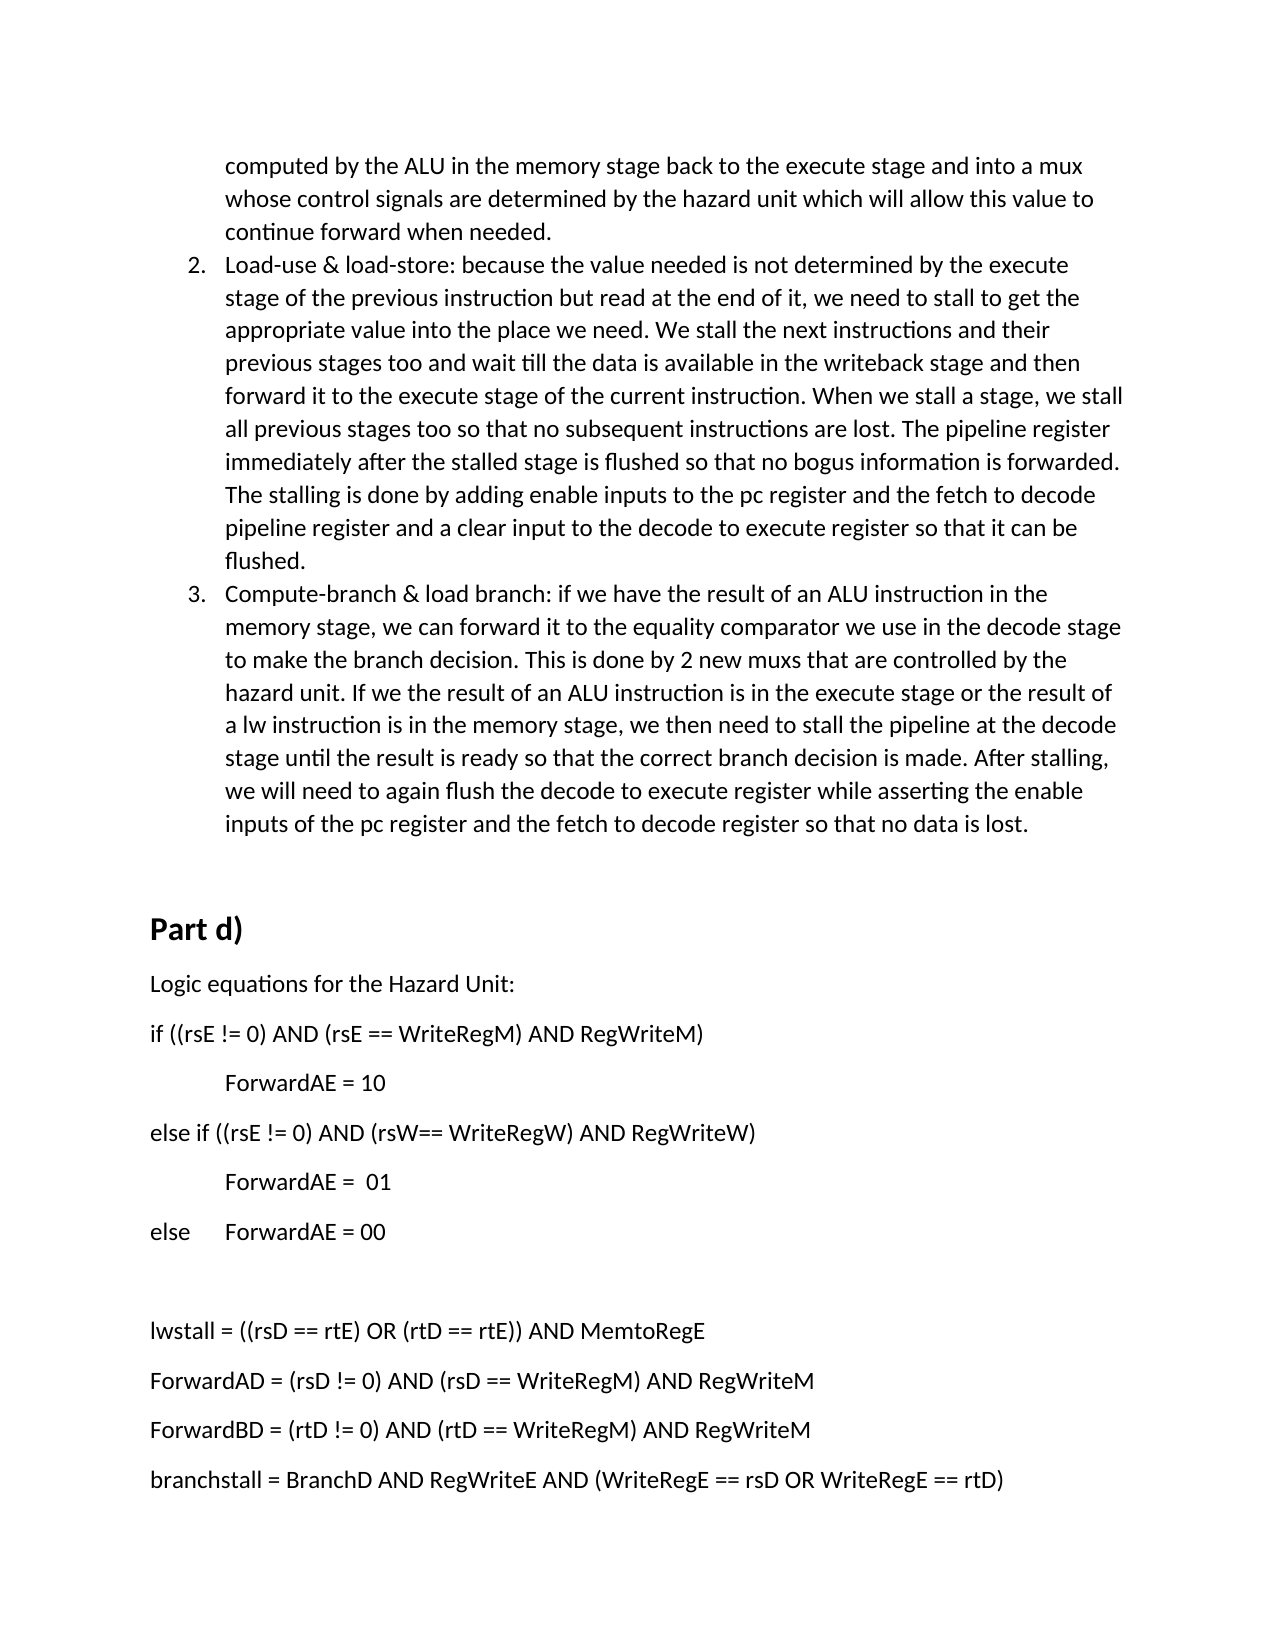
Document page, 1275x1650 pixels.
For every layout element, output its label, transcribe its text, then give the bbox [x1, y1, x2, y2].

text ForwardBD = (rtD != 0) AND (rtD == WriteRegM) AND RegWriteM [150, 1414, 1125, 1445]
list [187, 150, 1125, 246]
text lwstall = ((rsD == rtE) OR (rtD == rtE)) AND MemtoRegE [150, 1315, 1125, 1346]
text branchstall = BranchD AND RegWriteE AND (WriteRegE == rsD OR WriteRegE == rtD) [150, 1464, 1125, 1494]
text else if ((rsE != 0) AND (rsW== WriteRegW) AND RegWriteW) [150, 1117, 1125, 1147]
text ForwardAE = 10 [150, 1067, 1125, 1098]
text else ForwardAE = 00 [150, 1216, 1125, 1247]
text Logic equations for the Hazard Unit: [150, 968, 1125, 999]
text Part d) [150, 907, 1125, 948]
list Compute-branch & load branch: if we have the result of an ALU instruction in the memory stage, we can forward it to the equality comparator we use in the decode stage to make the branch decision. This is done by 2 new muxs that are controlled by the hazard unit. If we the result of an ALU instruction is in the execute stage or the result of a lw instruction is in the memory stage, we then need to stall the pipeline at the decode stage until the result is ready so that the correct branch decision is made. After stalling, we will need to again flush the decode to execute register while asserting the enable inputs of the pc register and the fetch to decode register so that no data is lost. [187, 578, 1125, 839]
text ForwardAE = 01 [150, 1166, 1125, 1197]
text if ((rsE != 0) AND (rsE == WriteRegM) AND RegWriteM) [150, 1018, 1125, 1048]
text ForwardAD = (rsD != 0) AND (rsD == WriteRegM) AND RegWriteM [150, 1365, 1125, 1395]
list Load-use & load-store: because the value needed is not determined by the execute stage of the previous instruction but read at the end of it, we need to stall to get the appropriate value into the place we need. We stall the next instructions and their previous stages too and wait till the data is available in the writeback stage and then forward it to the execute stage of the current instruction. When we stall a stage, we stall all previous stages too so that no subsequent instructions are lost. The pipeline register immediately after the stalled stage is flushed so that no bogus information is forwarded. The stalling is done by adding enable inputs to the pc register and the fetch to decode pipeline register and a clear input to the decode to execute register so that it can be flushed. [187, 249, 1125, 576]
